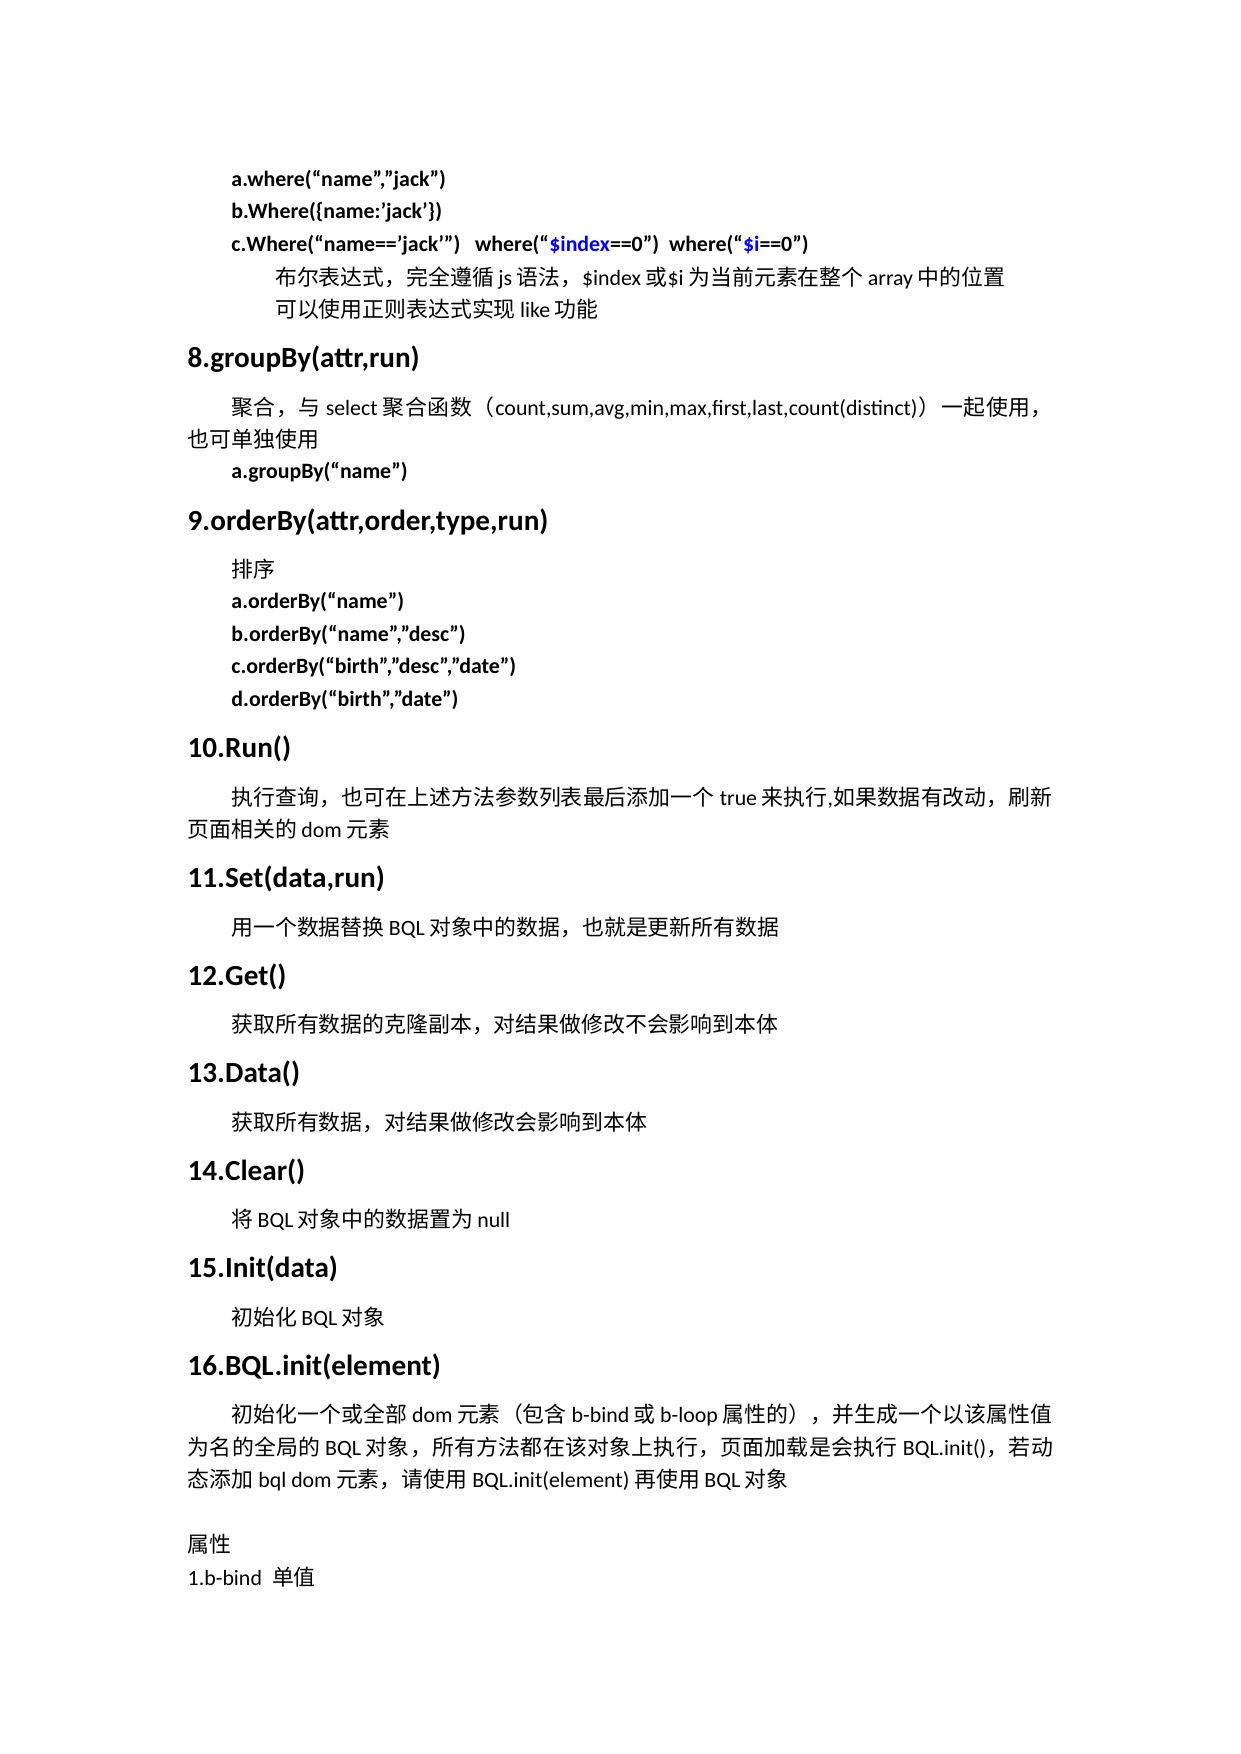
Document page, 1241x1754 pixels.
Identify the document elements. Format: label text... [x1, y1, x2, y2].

list orderBy(attr,order,type,run) [187, 487, 1053, 552]
list Set(data,run) [187, 844, 1053, 909]
list 执行查询，也可在上述方法参数列表最后添加一个true来执行,如果数据有改动，刷新页面相关的dom元素 [187, 779, 1053, 844]
list 获取所有数据，对结果做修改会影响到本体 [187, 1104, 1053, 1137]
list orderBy(“name”) [187, 584, 1053, 617]
list orderBy(“birth”,”desc”,”date”) [187, 649, 1053, 682]
list Where(“name==’jack’”) where(“$index==0”) where(“$i==0”) [187, 227, 1053, 259]
list Run() [187, 714, 1053, 779]
list 获取所有数据的克隆副本，对结果做修改不会影响到本体 [187, 1007, 1053, 1039]
list a.where(“name”,”jack”) [187, 162, 1053, 194]
list Init(data) [187, 1234, 1053, 1299]
list b-bind 单值 [187, 1559, 1053, 1592]
list 用一个数据替换BQL对象中的数据，也就是更新所有数据 [187, 909, 1053, 942]
list 布尔表达式，完全遵循js语法，$index或$i 为当前元素在整个array中的位置 [231, 259, 1053, 292]
list 聚合，与select聚合函数（count,sum,avg,min,max,first,last,count(distinct)）一起使用，也可单独使用 [187, 389, 1053, 454]
list 排序 [187, 552, 1053, 584]
list b.Where({name:’jack’}) [187, 194, 1053, 227]
list Get() [187, 942, 1053, 1007]
list BQL.init(element) [187, 1332, 1053, 1397]
list 属性 [187, 1527, 1053, 1559]
list groupBy(attr,run) [187, 324, 1053, 389]
list orderBy(“name”,”desc”) [187, 617, 1053, 649]
list Clear() [187, 1137, 1053, 1202]
list 初始化一个或全部dom元素（包含b-bind或b-loop属性的），并生成一个以该属性值为名的全局的BQL对象，所有方法都在该对象上执行，页面加载是会执行BQL.init()，若动态添加 bql dom元素，请使用 BQL.init(element) 再使用BQL对象 [187, 1397, 1053, 1494]
list Data() [187, 1039, 1053, 1104]
list 将BQL对象中的数据置为null [187, 1202, 1053, 1234]
list 可以使用正则表达式实现like功能 [231, 292, 1053, 324]
list a.groupBy(“name”) [187, 454, 1053, 487]
list 初始化BQL对象 [187, 1299, 1053, 1332]
list orderBy(“birth”,”date”) [187, 682, 1053, 714]
